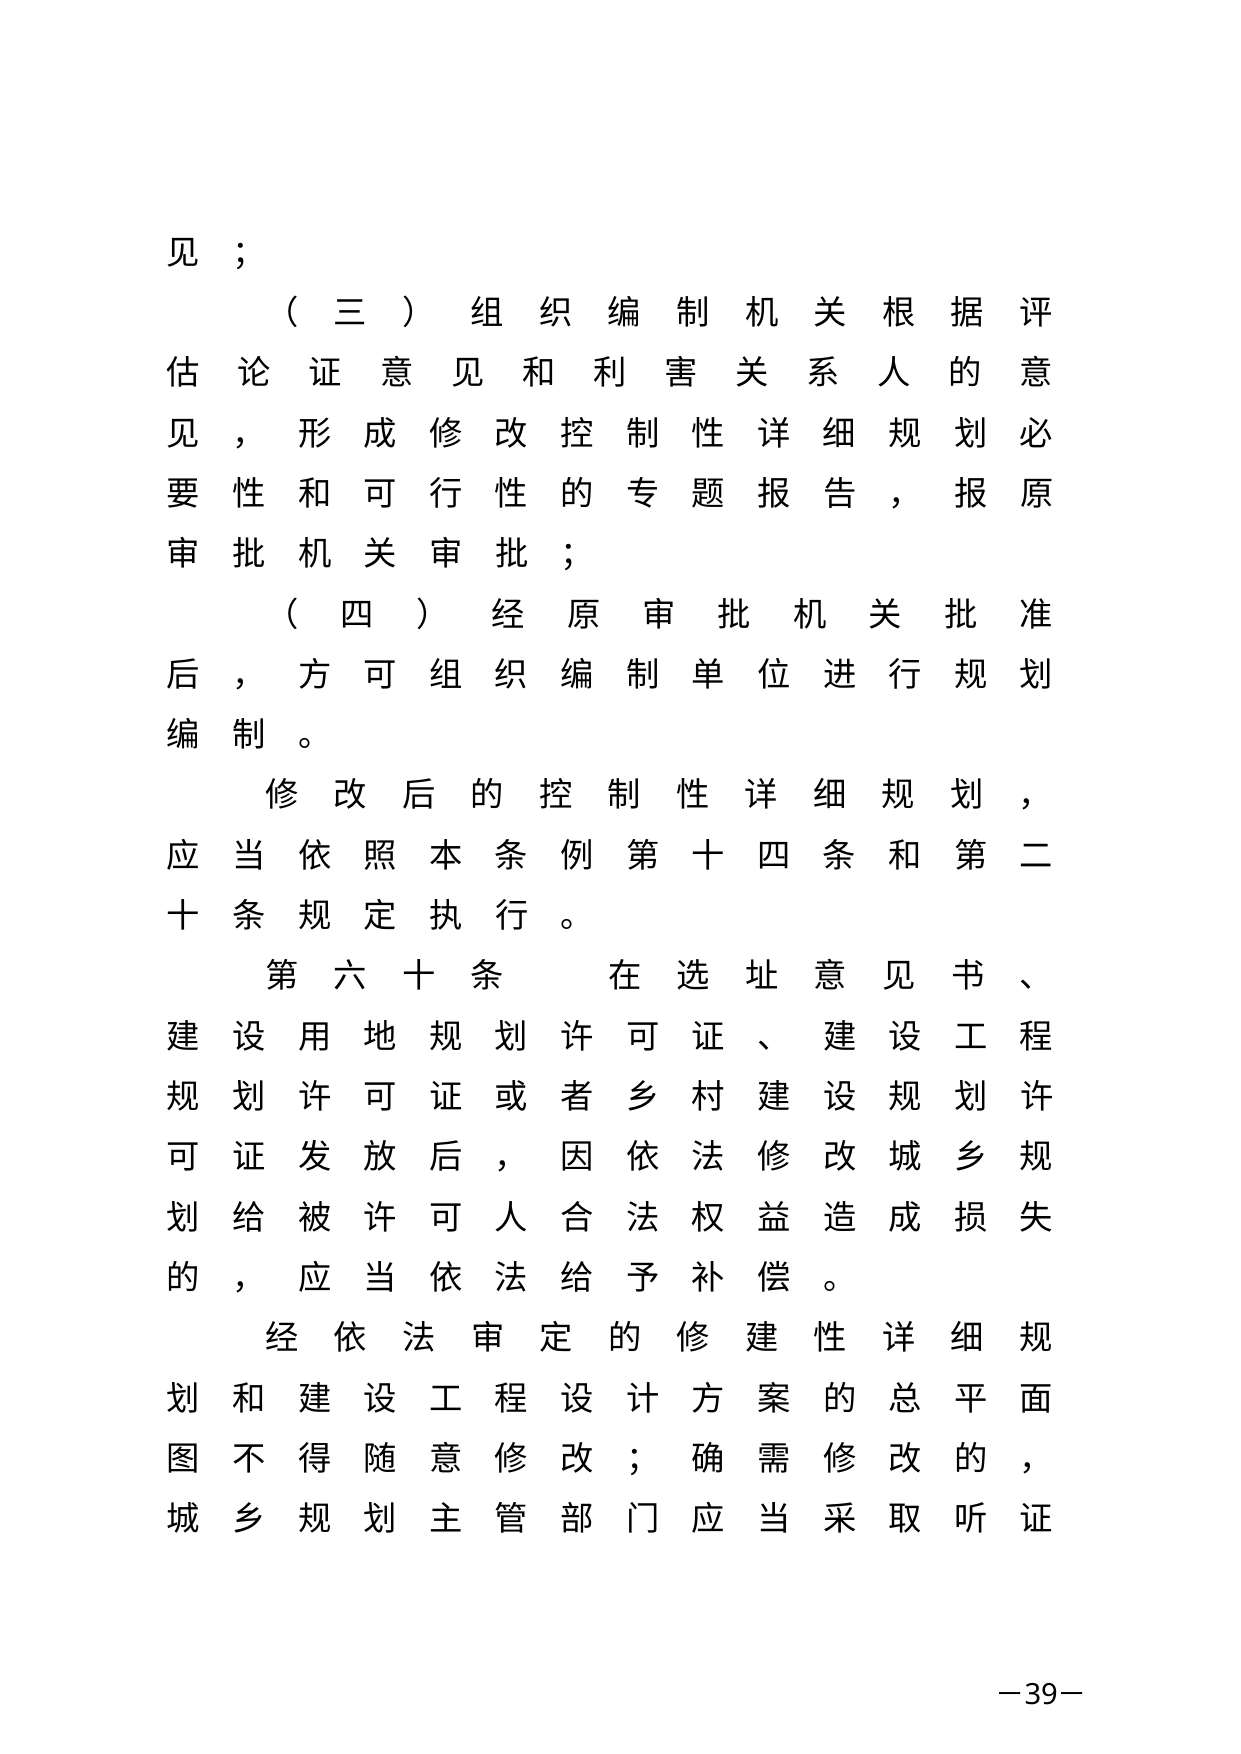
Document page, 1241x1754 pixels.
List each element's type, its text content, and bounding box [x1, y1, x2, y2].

text （四）经原审批机关批准后，方可组织编制单位进行规划编制。 [167, 581, 1085, 762]
text 第六十条 在选址意见书、建设用地规划许可证、建设工程规划许可证或者乡村建设规划许可证发放后，因依法修改城乡规划给被许可人合法权益造成损失的，应当依法给予补偿。 [167, 943, 1085, 1305]
text 修改后的控制性详细规划，应当依照本条例第十四条和第二十条规定执行。 [167, 762, 1085, 943]
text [167, 1305, 1085, 1546]
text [167, 219, 1085, 280]
text （三）组织编制机关根据评估论证意见和利害关系人的意见，形成修改控制性详细规划必要性和可行性的专题报告，报原审批机关审批； [167, 280, 1085, 581]
